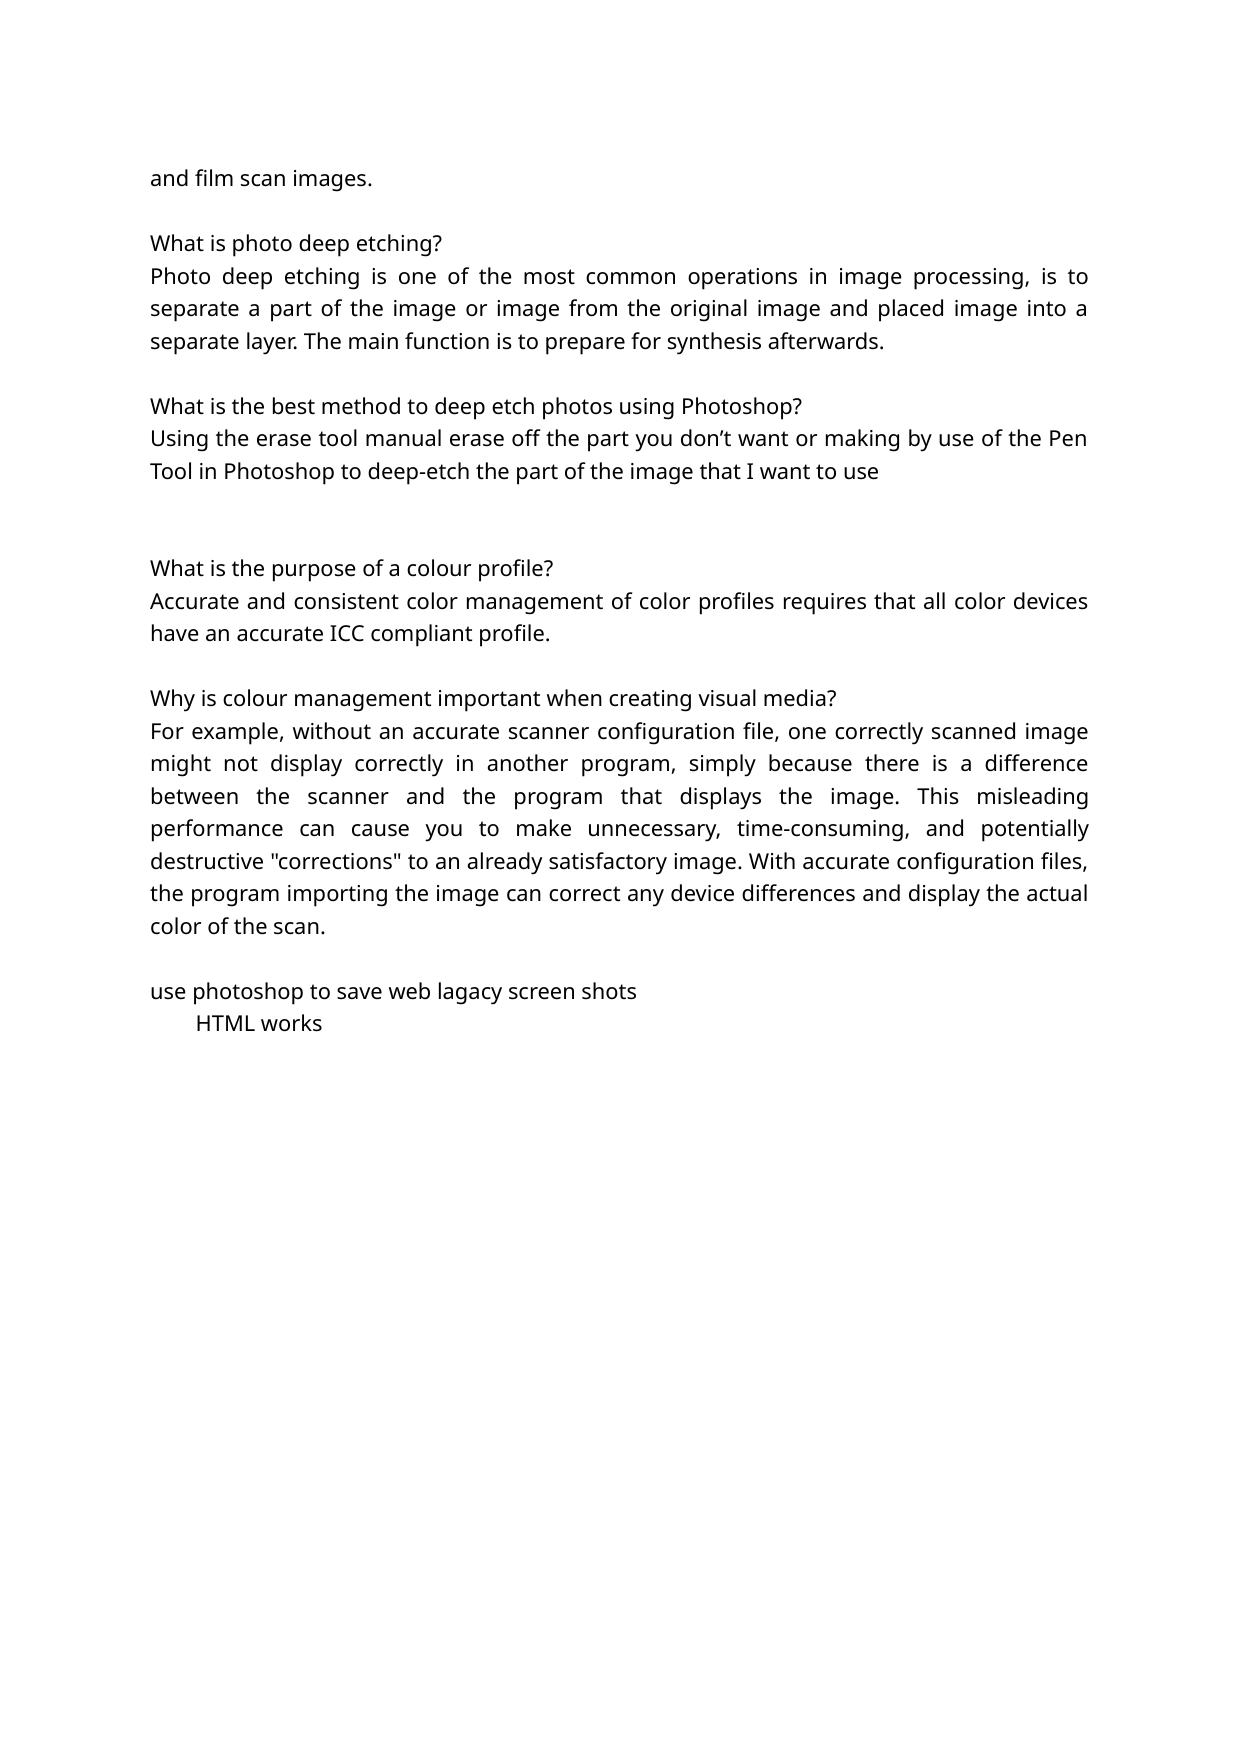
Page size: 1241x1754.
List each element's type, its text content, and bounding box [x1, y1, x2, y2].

text Accurate and consistent color management of color profiles requires that all color devices have an accurate ICC compliant profile. [150, 584, 1090, 649]
text use photoshop to save web lagacy screen shots [150, 974, 1090, 1007]
text Photo deep etching is one of the most common operations in image processing, is to separate a part of the image or image from the original image and placed image into a separate layer. The main function is to prepare for synthesis afterwards. [150, 259, 1090, 357]
text What is photo deep etching? [150, 227, 1090, 259]
text Using the erase tool manual erase off the part you don’t want or making by use of the Pen Tool in Photoshop to deep-etch the part of the image that I want to use [150, 422, 1090, 487]
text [150, 162, 1090, 194]
text HTML works [150, 1007, 1090, 1039]
text Why is colour management important when creating visual media? [150, 682, 1090, 714]
text For example, without an accurate scanner configuration file, one correctly scanned image might not display correctly in another program, simply because there is a difference between the scanner and the program that displays the image. This misleading performance can cause you to make unnecessary, time-consuming, and potentially destructive "corrections" to an already satisfactory image. With accurate configuration files, the program importing the image can correct any device differences and display the actual color of the scan. [150, 714, 1090, 942]
text What is the best method to deep etch photos using Photoshop? [150, 389, 1090, 422]
text What is the purpose of a colour profile? [150, 552, 1090, 584]
